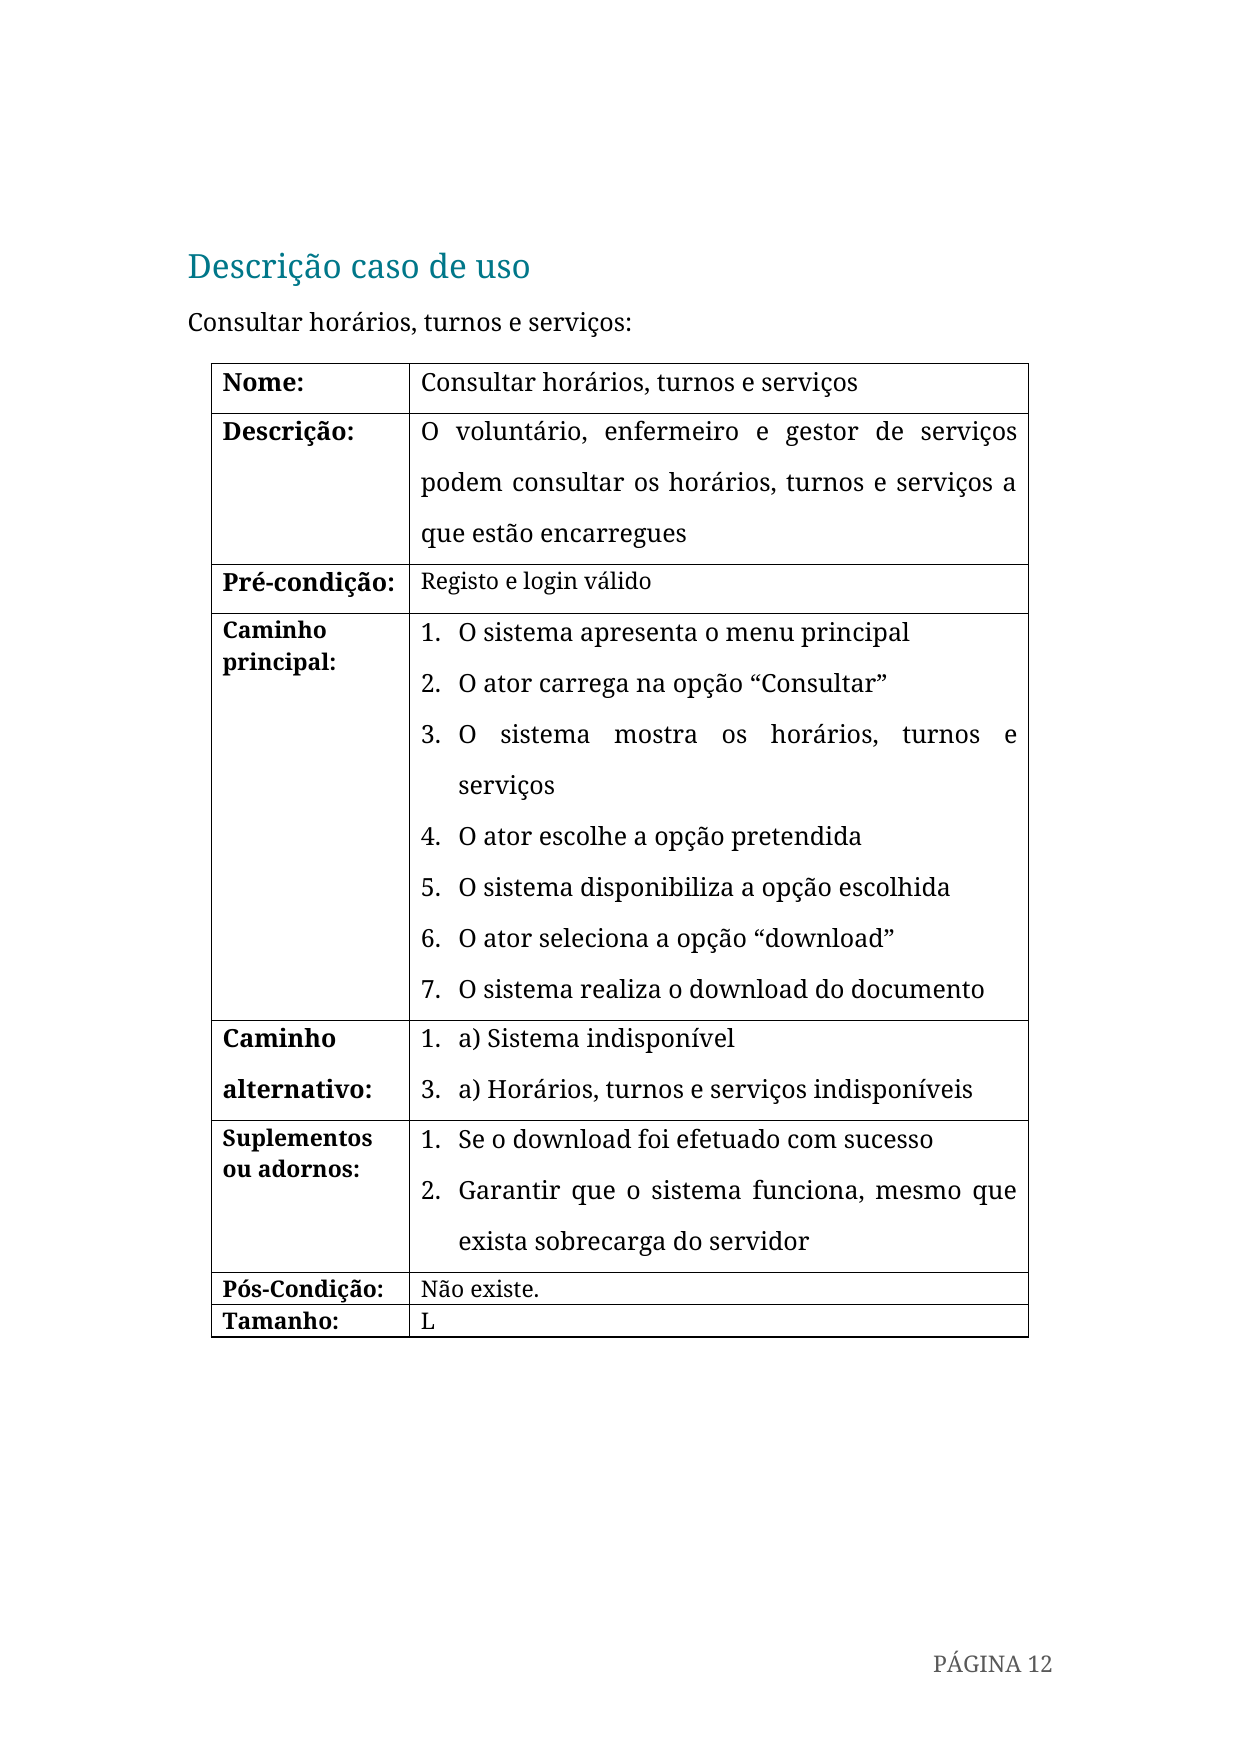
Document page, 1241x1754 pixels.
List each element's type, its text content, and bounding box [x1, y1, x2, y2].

table_cell Suplementos ou adornos: [212, 1121, 409, 1272]
table_header Nome: [212, 364, 409, 412]
table_cell O voluntário, enfermeiro e gestor de serviços podem consultar os horários, turnos e serviços a que estão encarregues [410, 414, 1028, 564]
table_cell Caminho alternativo: [212, 1021, 409, 1120]
table_cell L [410, 1305, 1028, 1336]
table_header Consultar horários, turnos e serviços [410, 364, 1028, 412]
table_cell Caminho principal: [212, 614, 409, 1020]
text Consultar horários, turnos e serviços: [187, 305, 1053, 339]
subtitle Descrição caso de uso [187, 242, 1053, 288]
table_cell a) Sistema indisponível a) Horários, turnos e serviços indisponíveis [410, 1021, 1028, 1120]
table_cell Tamanho: [212, 1305, 409, 1336]
table_cell Pré-condição: [212, 565, 409, 613]
table_cell Descrição: [212, 414, 409, 564]
table_cell Pós-Condição: [212, 1273, 409, 1304]
table_cell Se o download foi efetuado com sucesso Garantir que o sistema funciona, mesmo que exista sobrecarga do servidor [410, 1121, 1028, 1272]
table_cell O sistema apresenta o menu principal O ator carrega na opção “Consultar” O sistema mostra os horários, turnos e serviços O ator escolhe a opção pretendida O sistema disponibiliza a opção escolhida O ator seleciona a opção “download” O sistema realiza o download do documento [410, 614, 1028, 1020]
table_cell Não existe. [410, 1273, 1028, 1304]
table_cell Registo e login válido [410, 565, 1028, 613]
